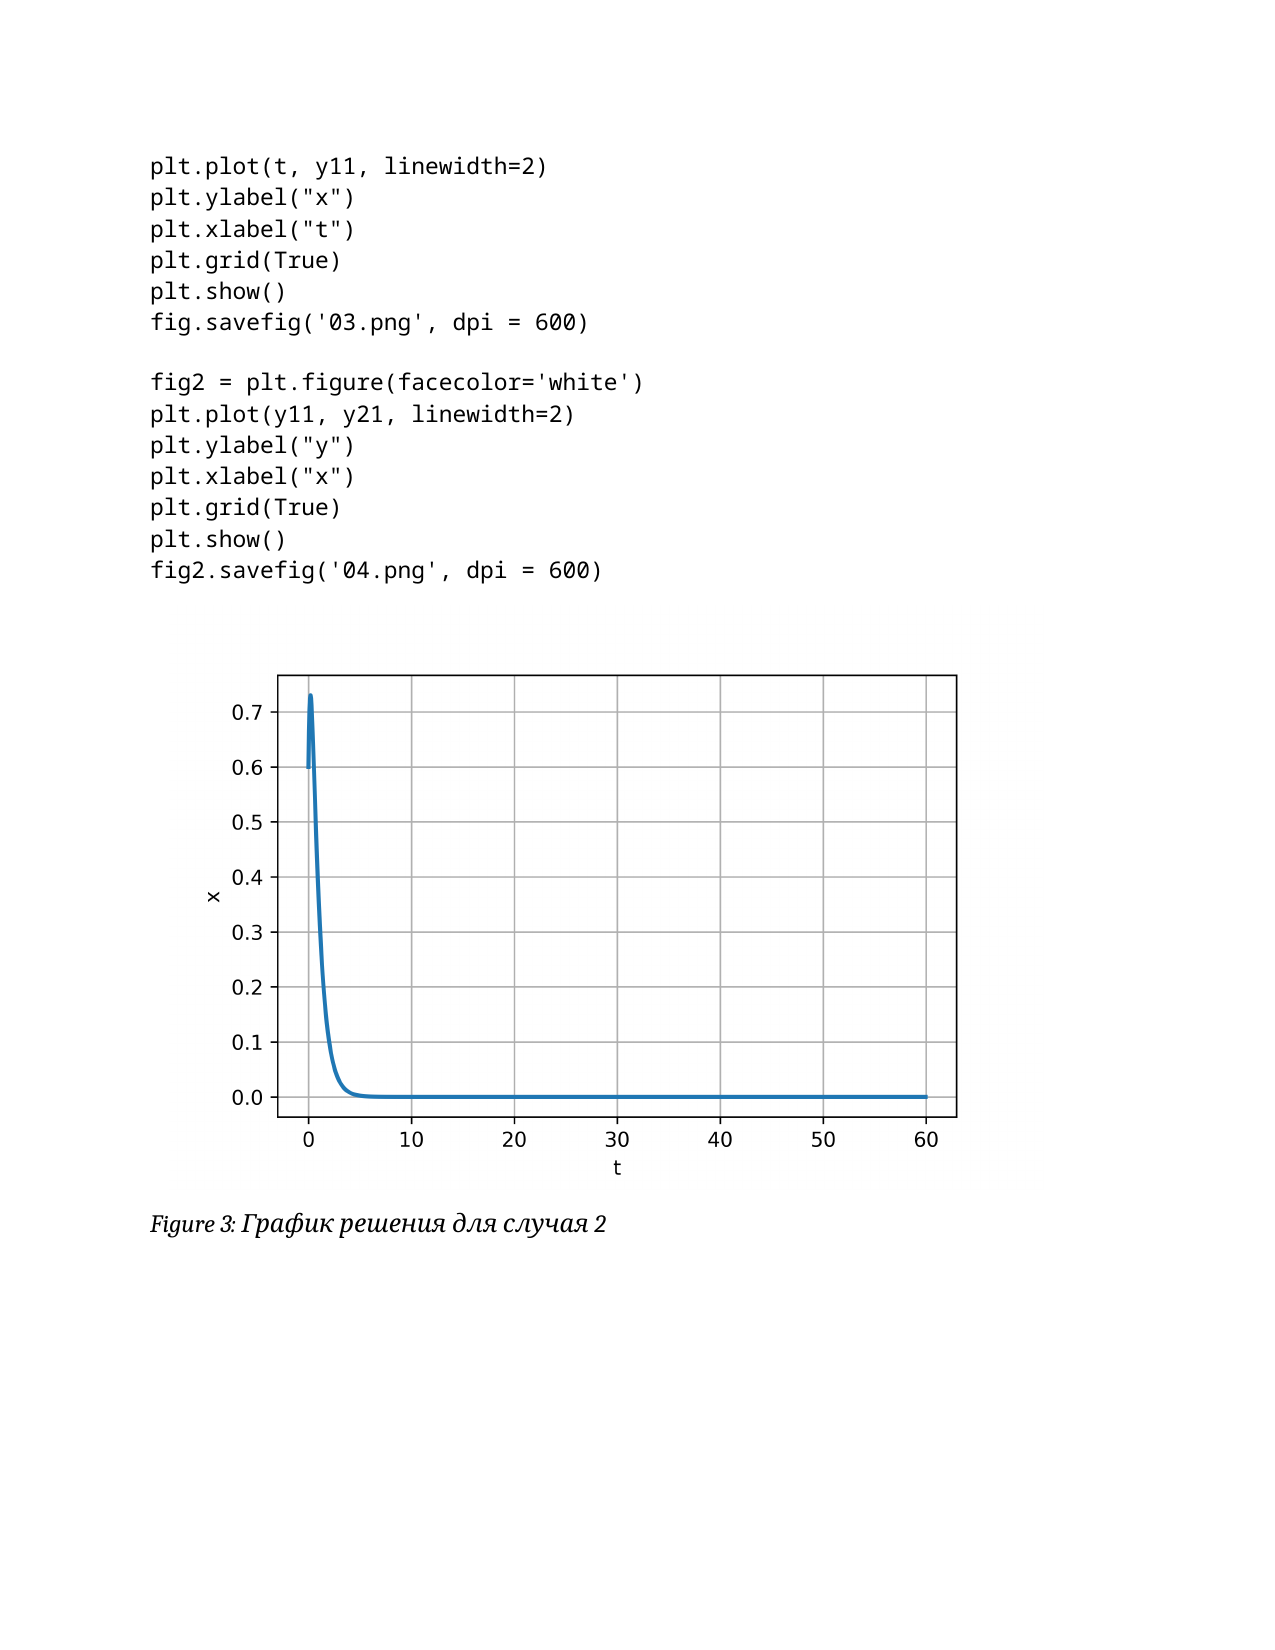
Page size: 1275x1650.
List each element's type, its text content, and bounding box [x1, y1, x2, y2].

picture [168, 605, 1044, 1190]
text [150, 150, 1125, 585]
text Figure 3: График решения для случая 2 [150, 1210, 1125, 1239]
